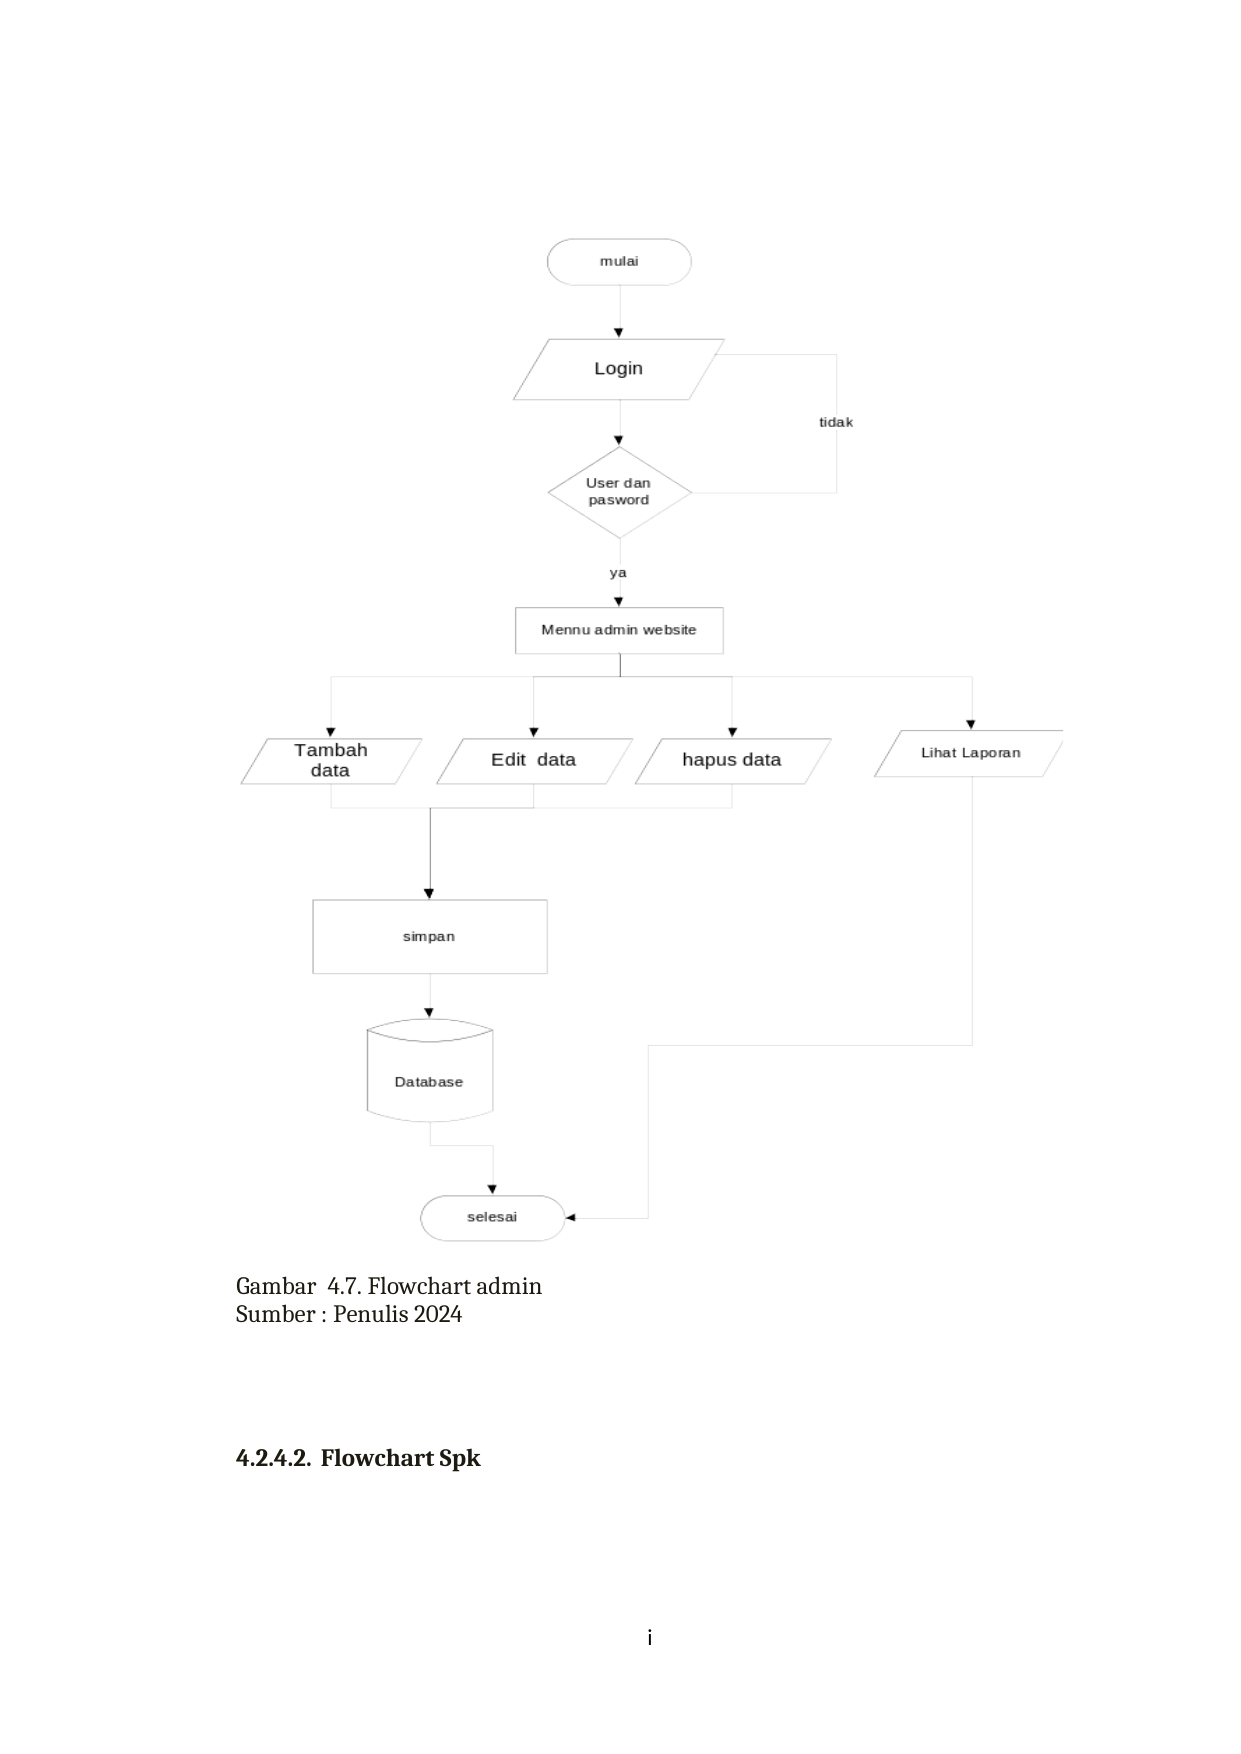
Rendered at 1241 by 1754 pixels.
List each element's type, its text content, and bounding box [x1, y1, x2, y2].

text Gambar 4.7. Flowchart admin [236, 1272, 1063, 1300]
list Flowchart Spk [274, 1444, 1063, 1473]
text Sumber : Penulis 2024 [236, 1300, 1063, 1329]
